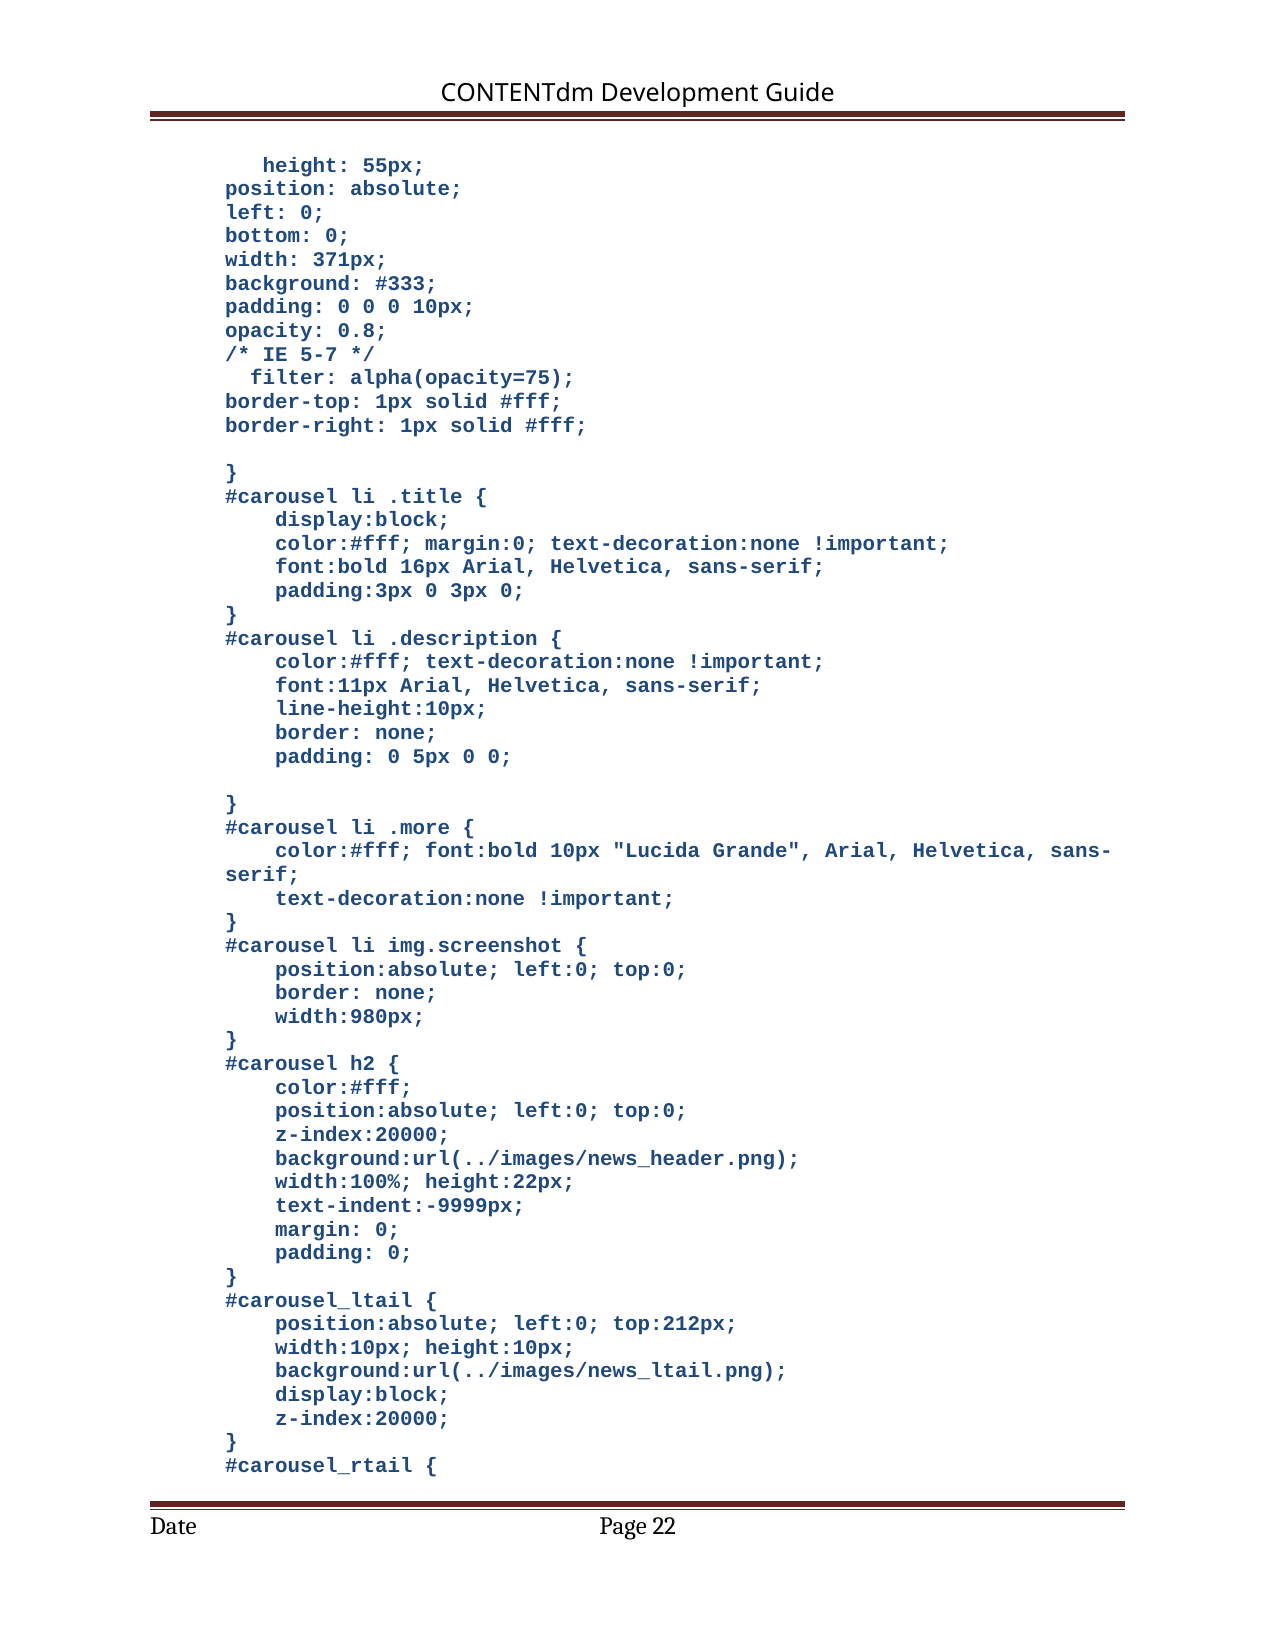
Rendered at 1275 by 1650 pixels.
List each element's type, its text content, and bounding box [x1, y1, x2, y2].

text #carousel_rtail { [225, 1455, 1125, 1479]
text position:absolute; left:0; top:0; [225, 1100, 1125, 1124]
text border-top: 1px solid #fff; [225, 391, 1125, 415]
text padding:3px 0 3px 0; [225, 580, 1125, 604]
text padding: 0; [225, 1242, 1125, 1266]
text font:bold 16px Arial, Helvetica, sans-serif; [225, 557, 1125, 580]
text #carousel li .more { [225, 817, 1125, 840]
text border: none; [225, 722, 1125, 746]
text left: 0; [225, 202, 1125, 226]
text padding: 0 0 0 10px; [225, 296, 1125, 320]
text filter: alpha(opacity=75); [225, 367, 1125, 391]
text background:url(../images/news_header.png); [225, 1148, 1125, 1171]
text padding: 0 5px 0 0; [225, 746, 1125, 769]
text height: 55px; [225, 154, 1125, 178]
text text-decoration:none !important; [225, 888, 1125, 911]
text text-indent:-9999px; [225, 1195, 1125, 1219]
text #carousel li img.screenshot { [225, 935, 1125, 958]
text width:980px; [225, 1006, 1125, 1029]
text position:absolute; left:0; top:0; [225, 958, 1125, 982]
text color:#fff; font:bold 10px "Lucida Grande", Arial, Helvetica, sans-serif; [225, 840, 1125, 888]
text background:url(../images/news_ltail.png); [225, 1361, 1125, 1384]
text opacity: 0.8; [225, 320, 1125, 344]
text } [225, 1029, 1125, 1053]
text #carousel li .title { [225, 486, 1125, 509]
text width: 371px; [225, 249, 1125, 273]
text display:block; [225, 509, 1125, 533]
text #carousel_ltail { [225, 1289, 1125, 1313]
text #carousel li .description { [225, 627, 1125, 651]
text line-height:10px; [225, 698, 1125, 722]
text } [225, 911, 1125, 935]
text border-right: 1px solid #fff; [225, 415, 1125, 438]
text position: absolute; [225, 178, 1125, 202]
text z-index:20000; [225, 1408, 1125, 1431]
text #carousel h2 { [225, 1053, 1125, 1077]
text position:absolute; left:0; top:212px; [225, 1313, 1125, 1337]
text display:block; [225, 1384, 1125, 1408]
text color:#fff; [225, 1077, 1125, 1100]
text } [225, 1266, 1125, 1289]
text width:10px; height:10px; [225, 1337, 1125, 1361]
text z-index:20000; [225, 1124, 1125, 1148]
text } [225, 604, 1125, 627]
text margin: 0; [225, 1219, 1125, 1242]
text font:11px Arial, Helvetica, sans-serif; [225, 675, 1125, 698]
text width:100%; height:22px; [225, 1171, 1125, 1195]
text /* IE 5-7 */ [225, 344, 1125, 367]
text bottom: 0; [225, 226, 1125, 249]
text } [225, 462, 1125, 486]
text } [225, 793, 1125, 817]
text color:#fff; margin:0; text-decoration:none !important; [225, 533, 1125, 557]
text border: none; [225, 982, 1125, 1006]
text color:#fff; text-decoration:none !important; [225, 651, 1125, 675]
text background: #333; [225, 273, 1125, 296]
text } [225, 1431, 1125, 1455]
